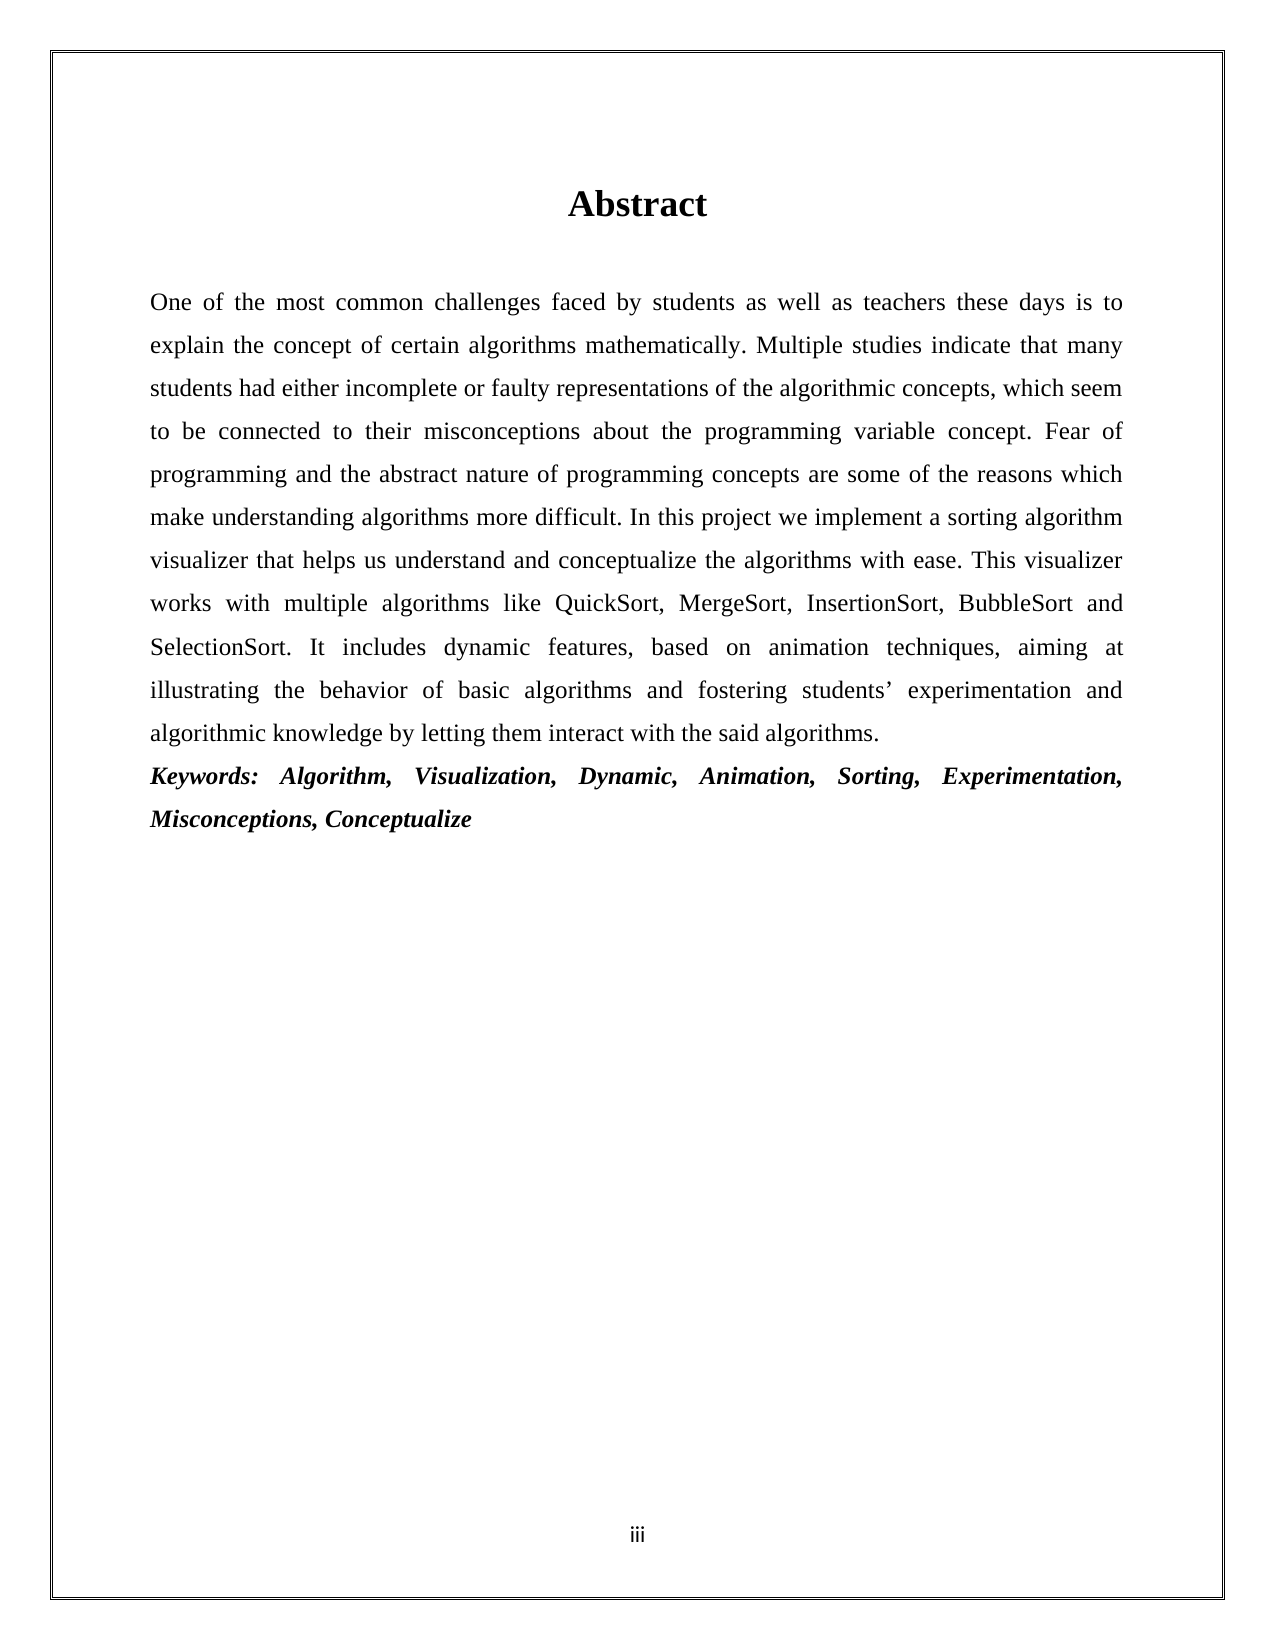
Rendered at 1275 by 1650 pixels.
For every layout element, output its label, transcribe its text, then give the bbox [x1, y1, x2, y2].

text One of the most common challenges faced by students as well as teachers these days is to explain the concept of certain algorithms mathematically. Multiple studies indicate that many students had either incomplete or faulty representations of the algorithmic concepts, which seem to be connected to their misconceptions about the programming variable concept. Fear of programming and the abstract nature of programming concepts are some of the reasons which make understanding algorithms more difficult. In this project we implement a sorting algorithm visualizer that helps us understand and conceptualize the algorithms with ease. This visualizer works with multiple algorithms like QuickSort, MergeSort, InsertionSort, BubbleSort and SelectionSort. It includes dynamic features, based on animation techniques, aiming at illustrating the behavior of basic algorithms and fostering students’ experimentation and algorithmic knowledge by letting them interact with the said algorithms. [150, 287, 1125, 747]
text Keywords: Algorithm, Visualization, Dynamic, Animation, Sorting, Experimentation, Misconceptions, Conceptualize [150, 761, 1125, 833]
subtitle Abstract [150, 181, 1125, 224]
